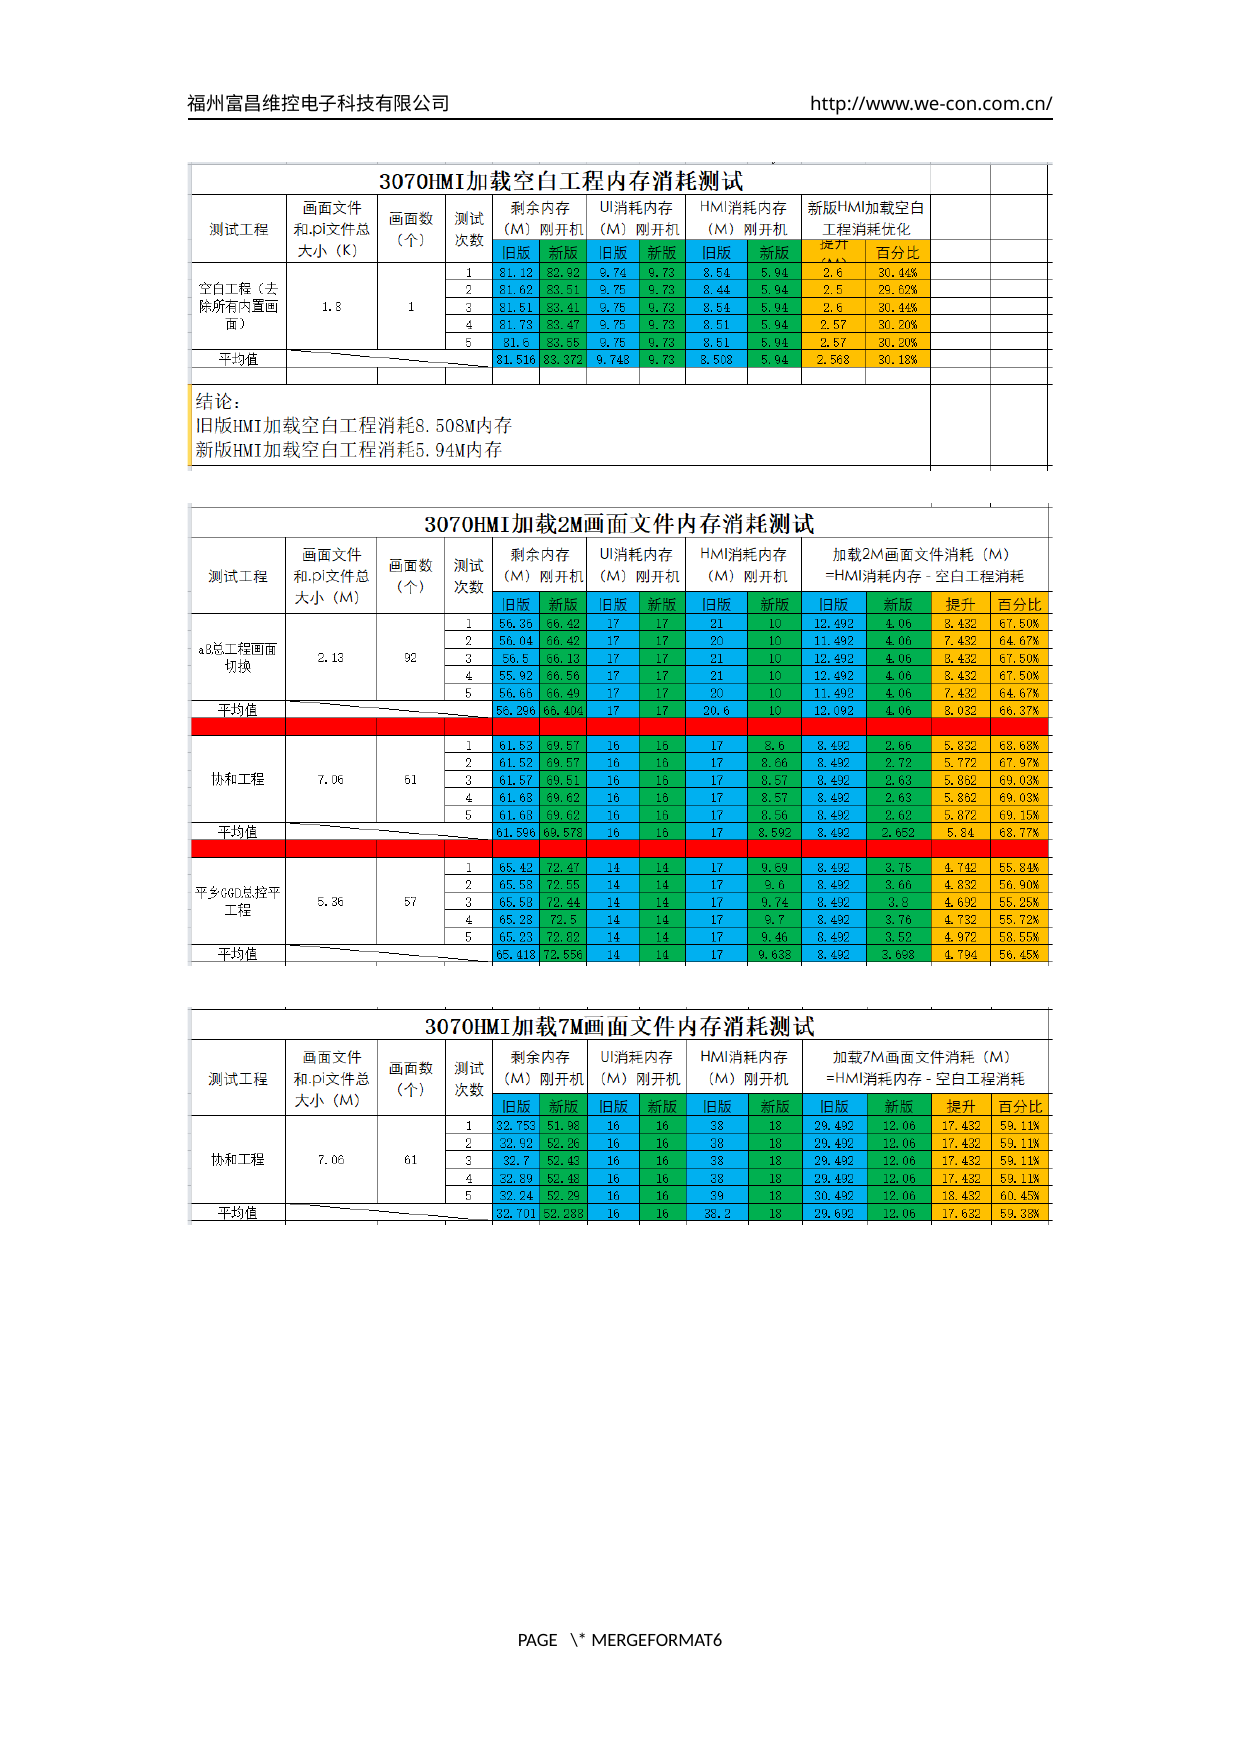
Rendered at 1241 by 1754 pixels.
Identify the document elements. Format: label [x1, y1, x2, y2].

picture [187, 503, 1053, 966]
picture [187, 1007, 1053, 1225]
picture [187, 162, 1053, 471]
